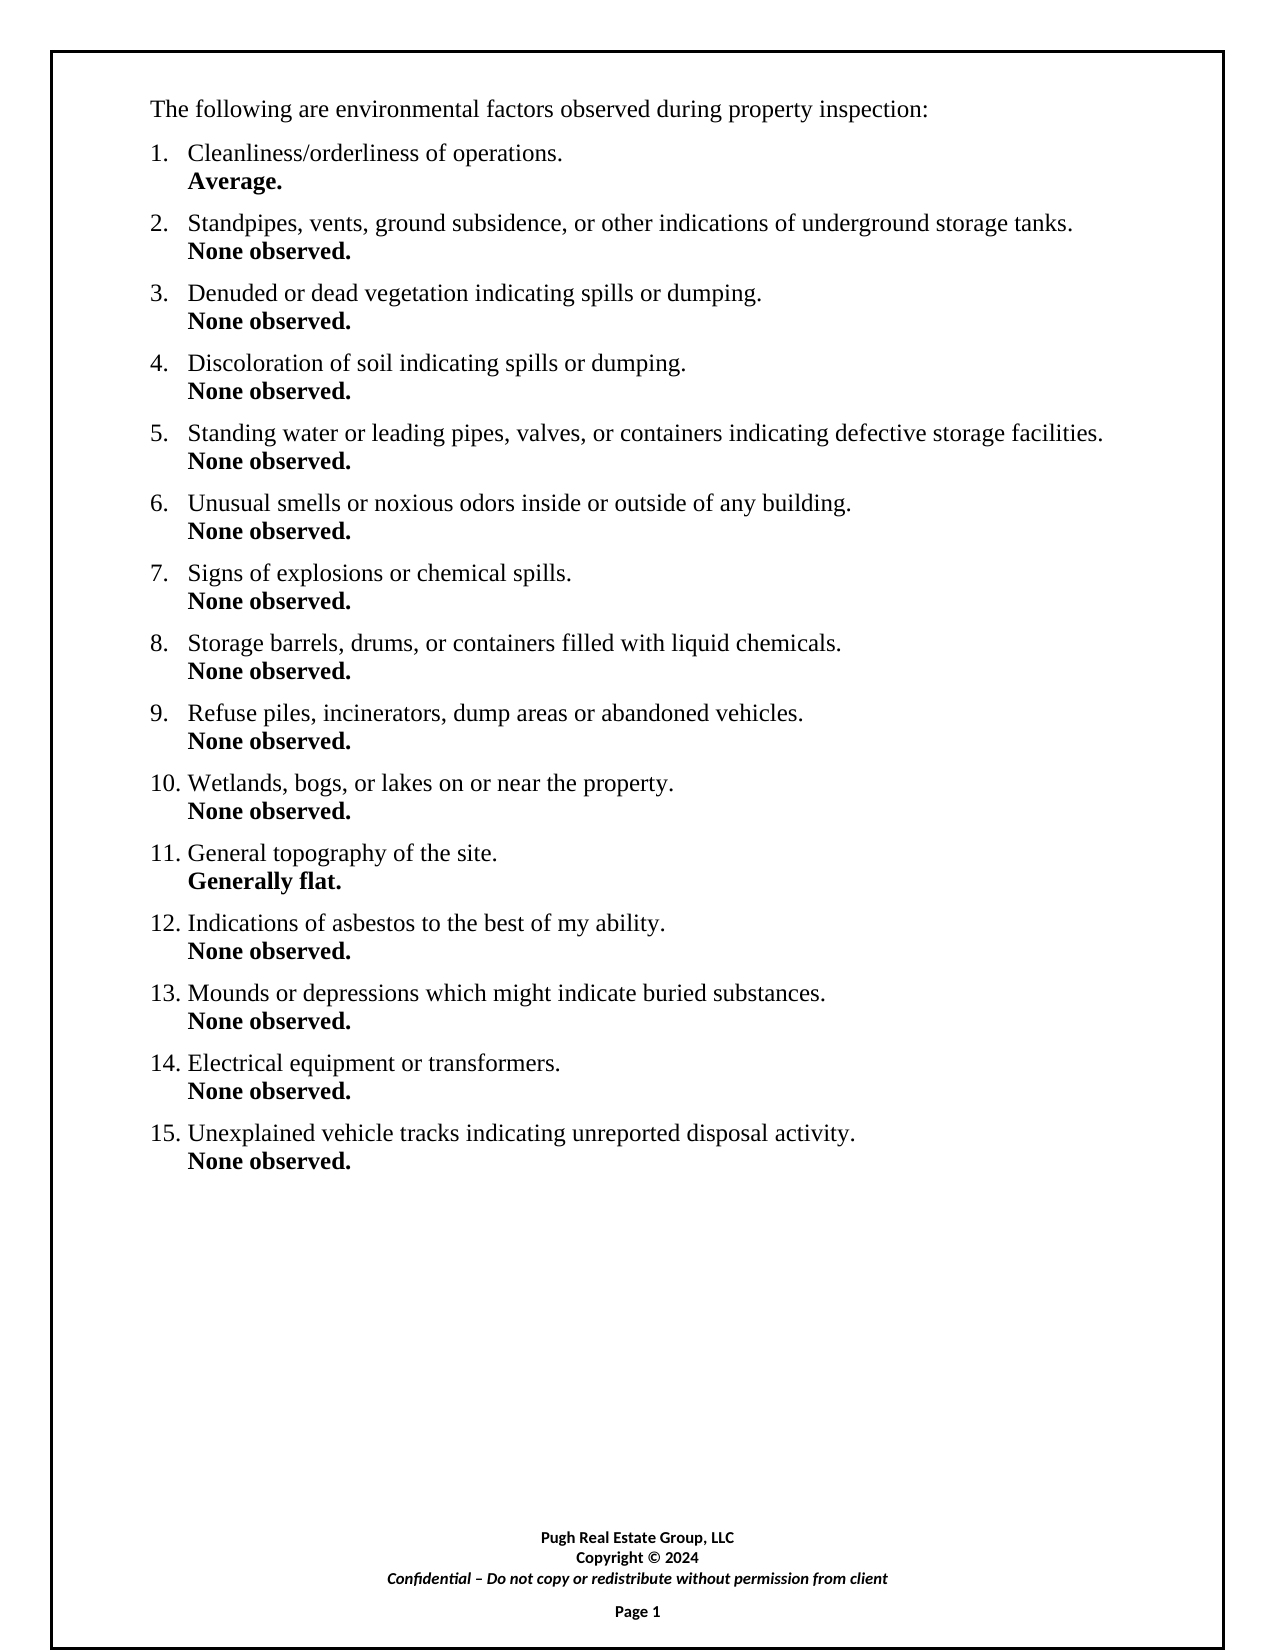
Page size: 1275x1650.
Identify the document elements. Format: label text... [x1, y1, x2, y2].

list Refuse piles, incinerators, dump areas or abandoned vehicles. [150, 698, 1125, 726]
list Standpipes, vents, ground subsidence, or other indications of underground storage tanks. [150, 208, 1125, 236]
text None observed. [187, 726, 1125, 755]
text None observed. [187, 376, 1125, 405]
text None observed. [187, 586, 1125, 615]
list Denuded or dead vegetation indicating spills or dumping. [150, 278, 1125, 306]
list Standing water or leading pipes, valves, or containers indicating defective storage facilities. [150, 418, 1125, 446]
text None observed. [187, 306, 1125, 335]
text None observed. [187, 1076, 1125, 1105]
text None observed. [187, 446, 1125, 475]
text Average. [187, 166, 1125, 195]
text None observed. [187, 936, 1125, 965]
text The following are environmental factors observed during property inspection: [150, 94, 1125, 123]
text None observed. [187, 1006, 1125, 1035]
text None observed. [187, 236, 1125, 265]
list Mounds or depressions which might indicate buried substances. [150, 978, 1125, 1006]
list Signs of explosions or chemical spills. [150, 558, 1125, 586]
list Storage barrels, drums, or containers filled with liquid chemicals. [150, 628, 1125, 656]
list Discoloration of soil indicating spills or dumping. [150, 348, 1125, 376]
list Cleanliness/orderliness of operations. [150, 138, 1125, 166]
list Indications of asbestos to the best of my ability. [150, 908, 1125, 936]
text None observed. [187, 656, 1125, 685]
text Generally flat. [187, 866, 1125, 895]
text None observed. [187, 516, 1125, 545]
list Wetlands, bogs, or lakes on or near the property. [150, 768, 1125, 796]
list Unusual smells or noxious odors inside or outside of any building. [150, 488, 1125, 516]
text None observed. [187, 796, 1125, 825]
list Unexplained vehicle tracks indicating unreported disposal activity. [150, 1118, 1125, 1146]
list General topography of the site. [150, 838, 1125, 866]
list Electrical equipment or transformers. [150, 1048, 1125, 1076]
text None observed. [187, 1146, 1125, 1175]
